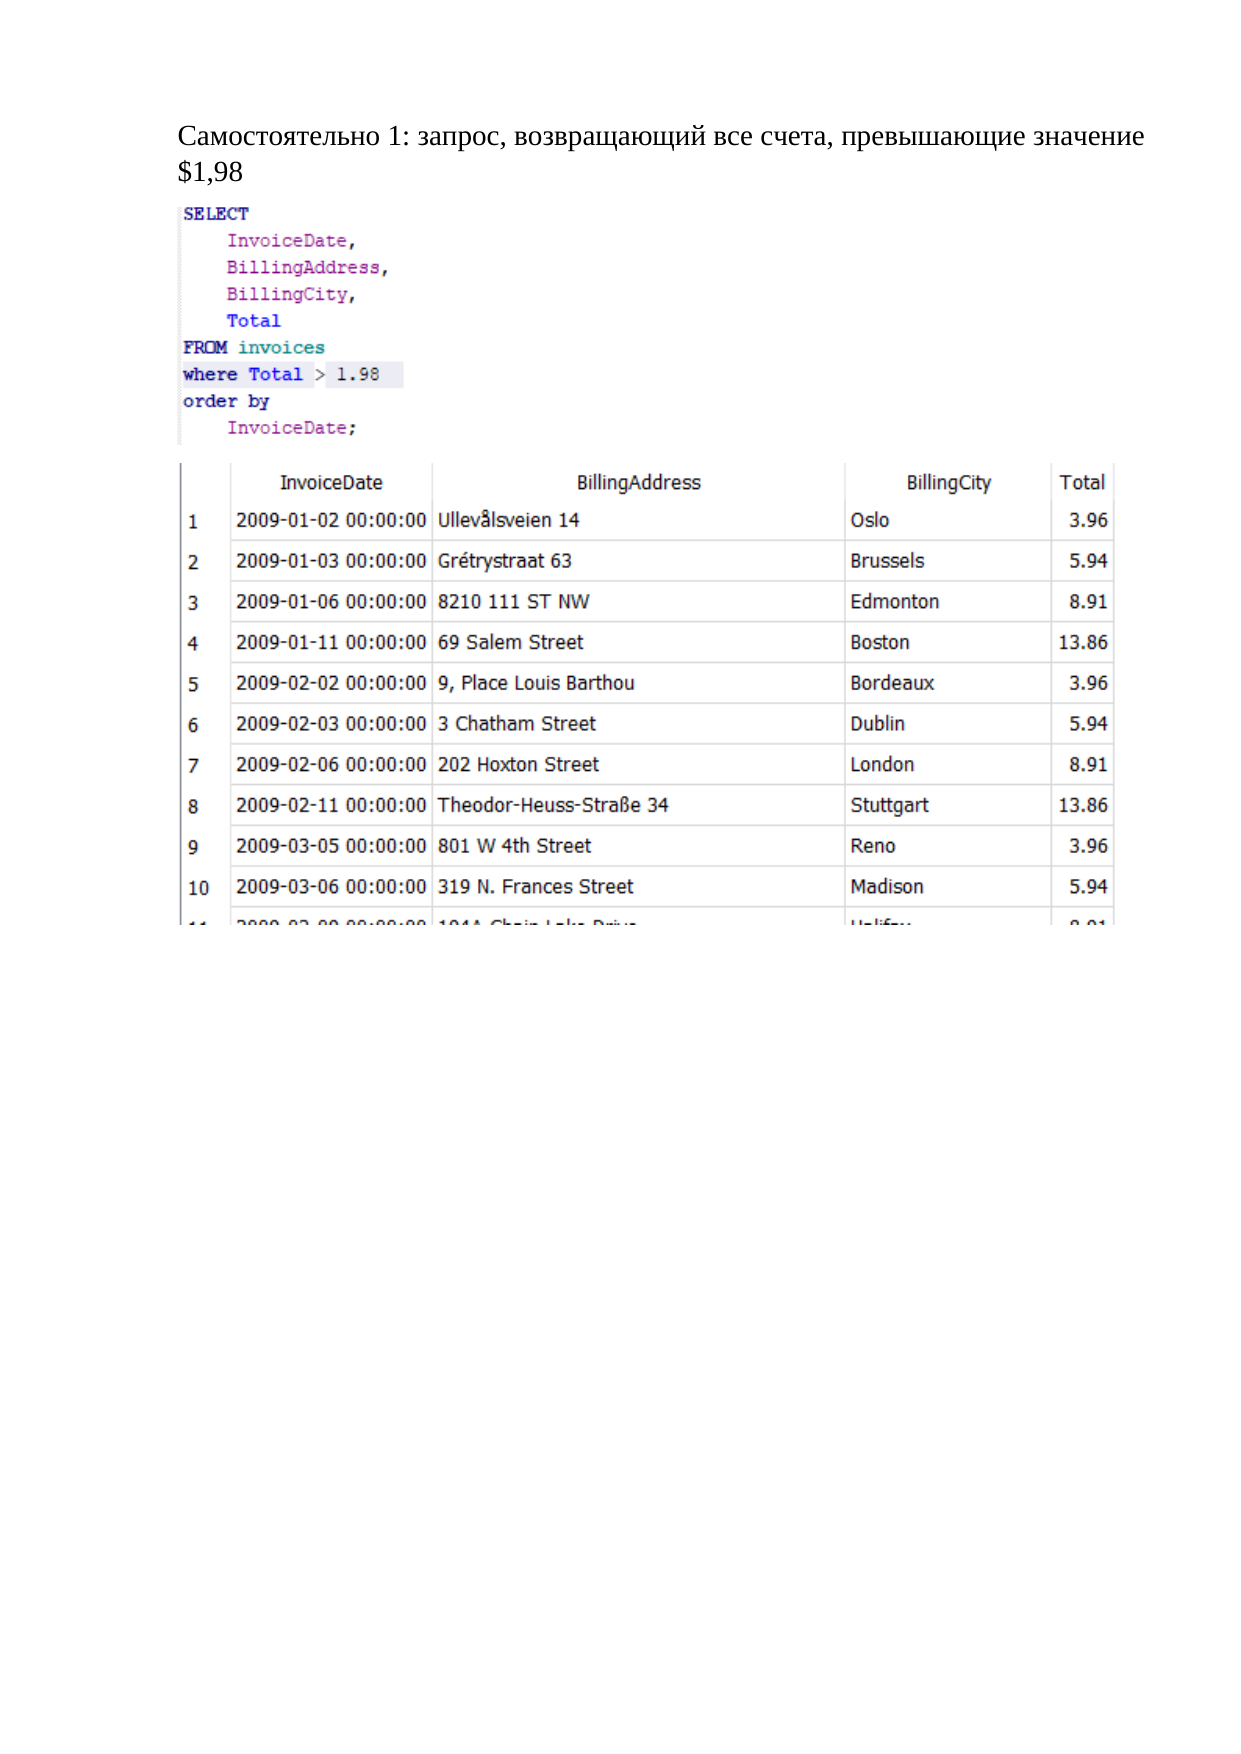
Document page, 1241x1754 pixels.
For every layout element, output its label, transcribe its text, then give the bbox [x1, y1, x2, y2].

text Самостоятельно 1: запрос, возвращающий все счета, превышающие значение $1,98 [177, 118, 1152, 188]
picture [177, 207, 404, 445]
picture [177, 463, 1118, 925]
